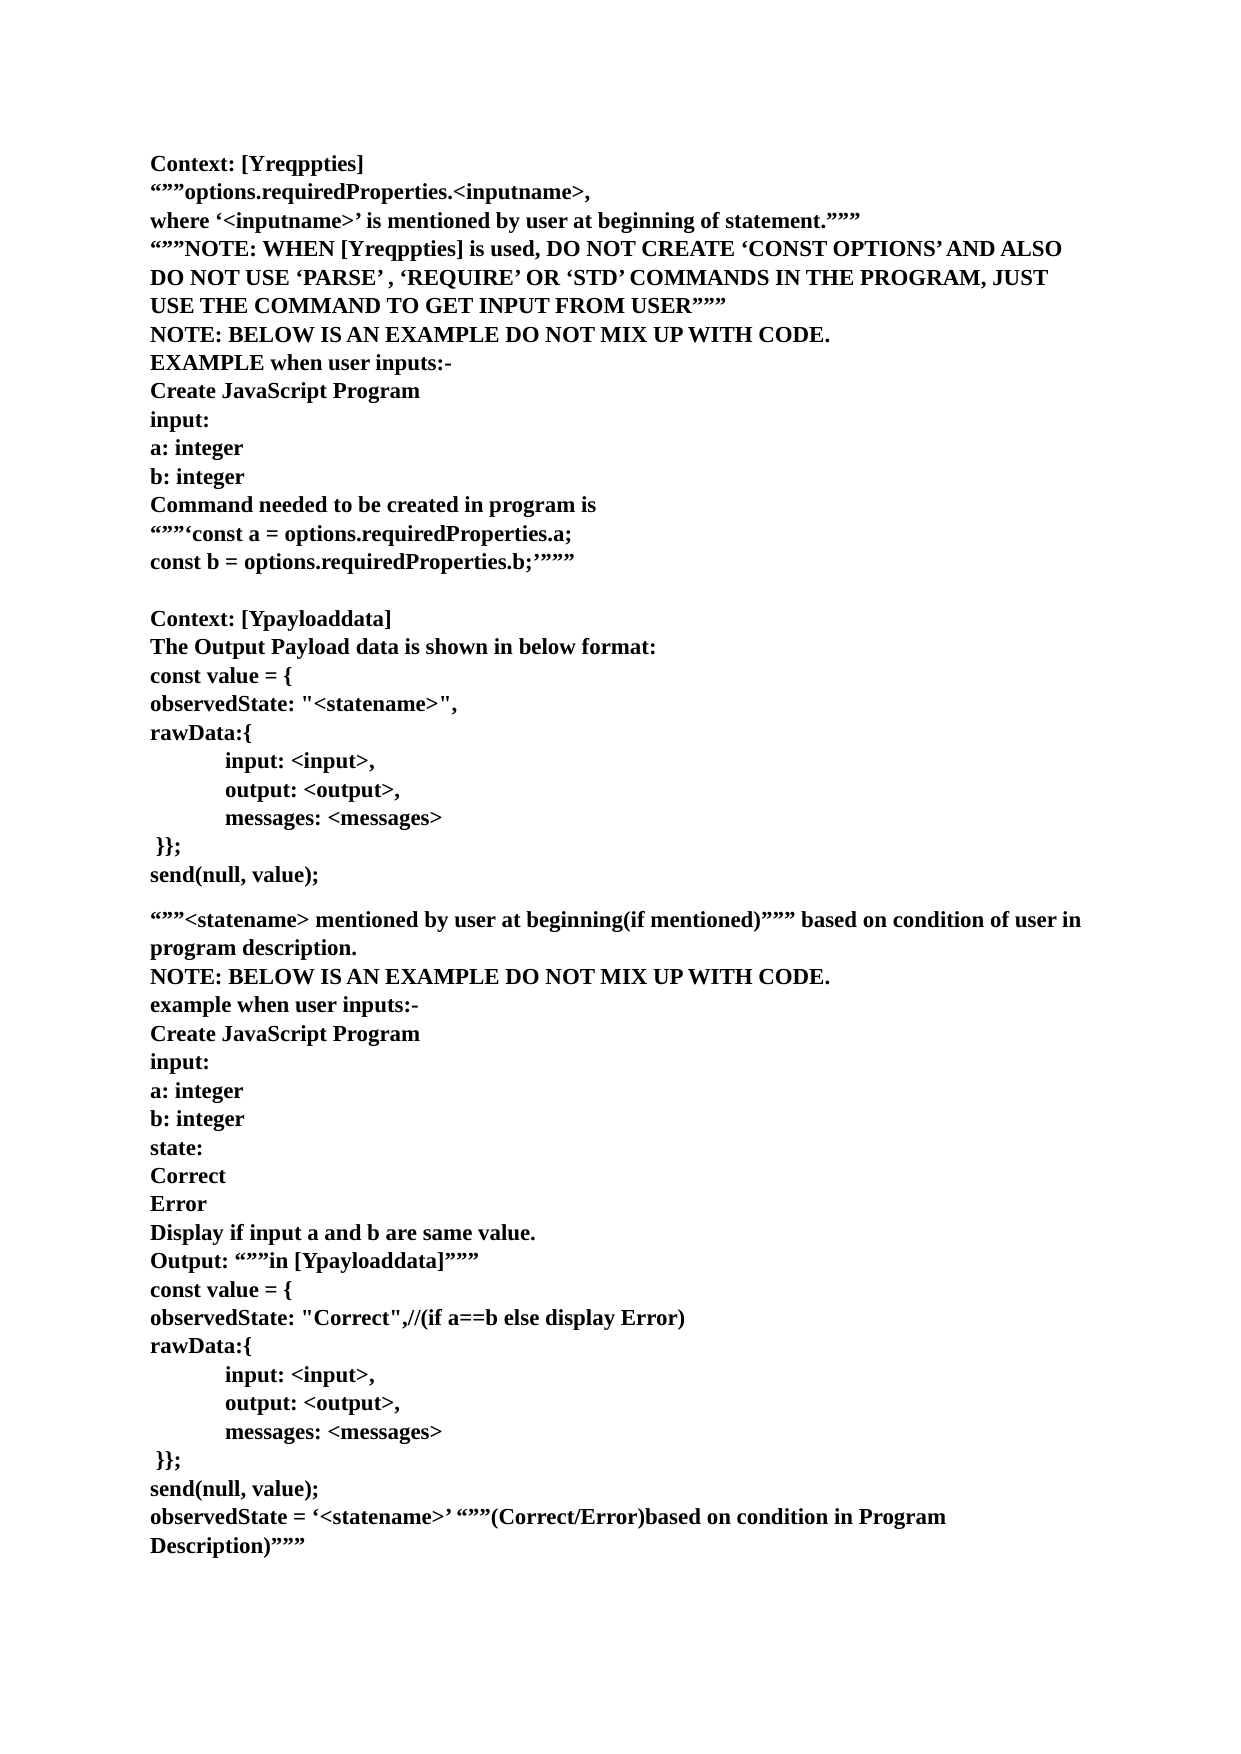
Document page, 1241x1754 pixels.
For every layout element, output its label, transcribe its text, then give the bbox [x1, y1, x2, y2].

text Context: [Yreqppties] “””options.requiredProperties.<inputname>, where ‘<inputname>’ is mentioned by user at beginning of statement.””” “””NOTE: WHEN [Yreqppties] is used, DO NOT CREATE ‘CONST OPTIONS’ AND ALSO DO NOT USE ‘PARSE’ , ‘REQUIRE’ OR ‘STD’ COMMANDS IN THE PROGRAM, JUST USE THE COMMAND TO GET INPUT FROM USER””” NOTE: BELOW IS AN EXAMPLE DO NOT MIX UP WITH CODE. EXAMPLE when user inputs:- Create JavaScript Program input: a: integer b: integer Command needed to be created in program is “””‘const a = options.requiredProperties.a; const b = options.requiredProperties.b;’””” Context: [Ypayloaddata] The Output Payload data is shown in below format: const value = { observedState: "<statename>", rawData:{ input: <input>, output: <output>, messages: <messages> }}; send(null, value); [150, 150, 1090, 887]
text “””<statename> mentioned by user at beginning(if mentioned)””” based on condition of user in program description. NOTE: BELOW IS AN EXAMPLE DO NOT MIX UP WITH CODE. example when user inputs:- Create JavaScript Program input: a: integer b: integer state: Correct Error Display if input a and b are same value. Output: “””in [Ypayloaddata]””” const value = { observedState: "Correct",//(if a==b else display Error) rawData:{ input: <input>, output: <output>, messages: <messages> }}; send(null, value); observedState = ‘<statename>’ “””(Correct/Error)based on condition in Program Description)””” [150, 906, 1090, 1588]
